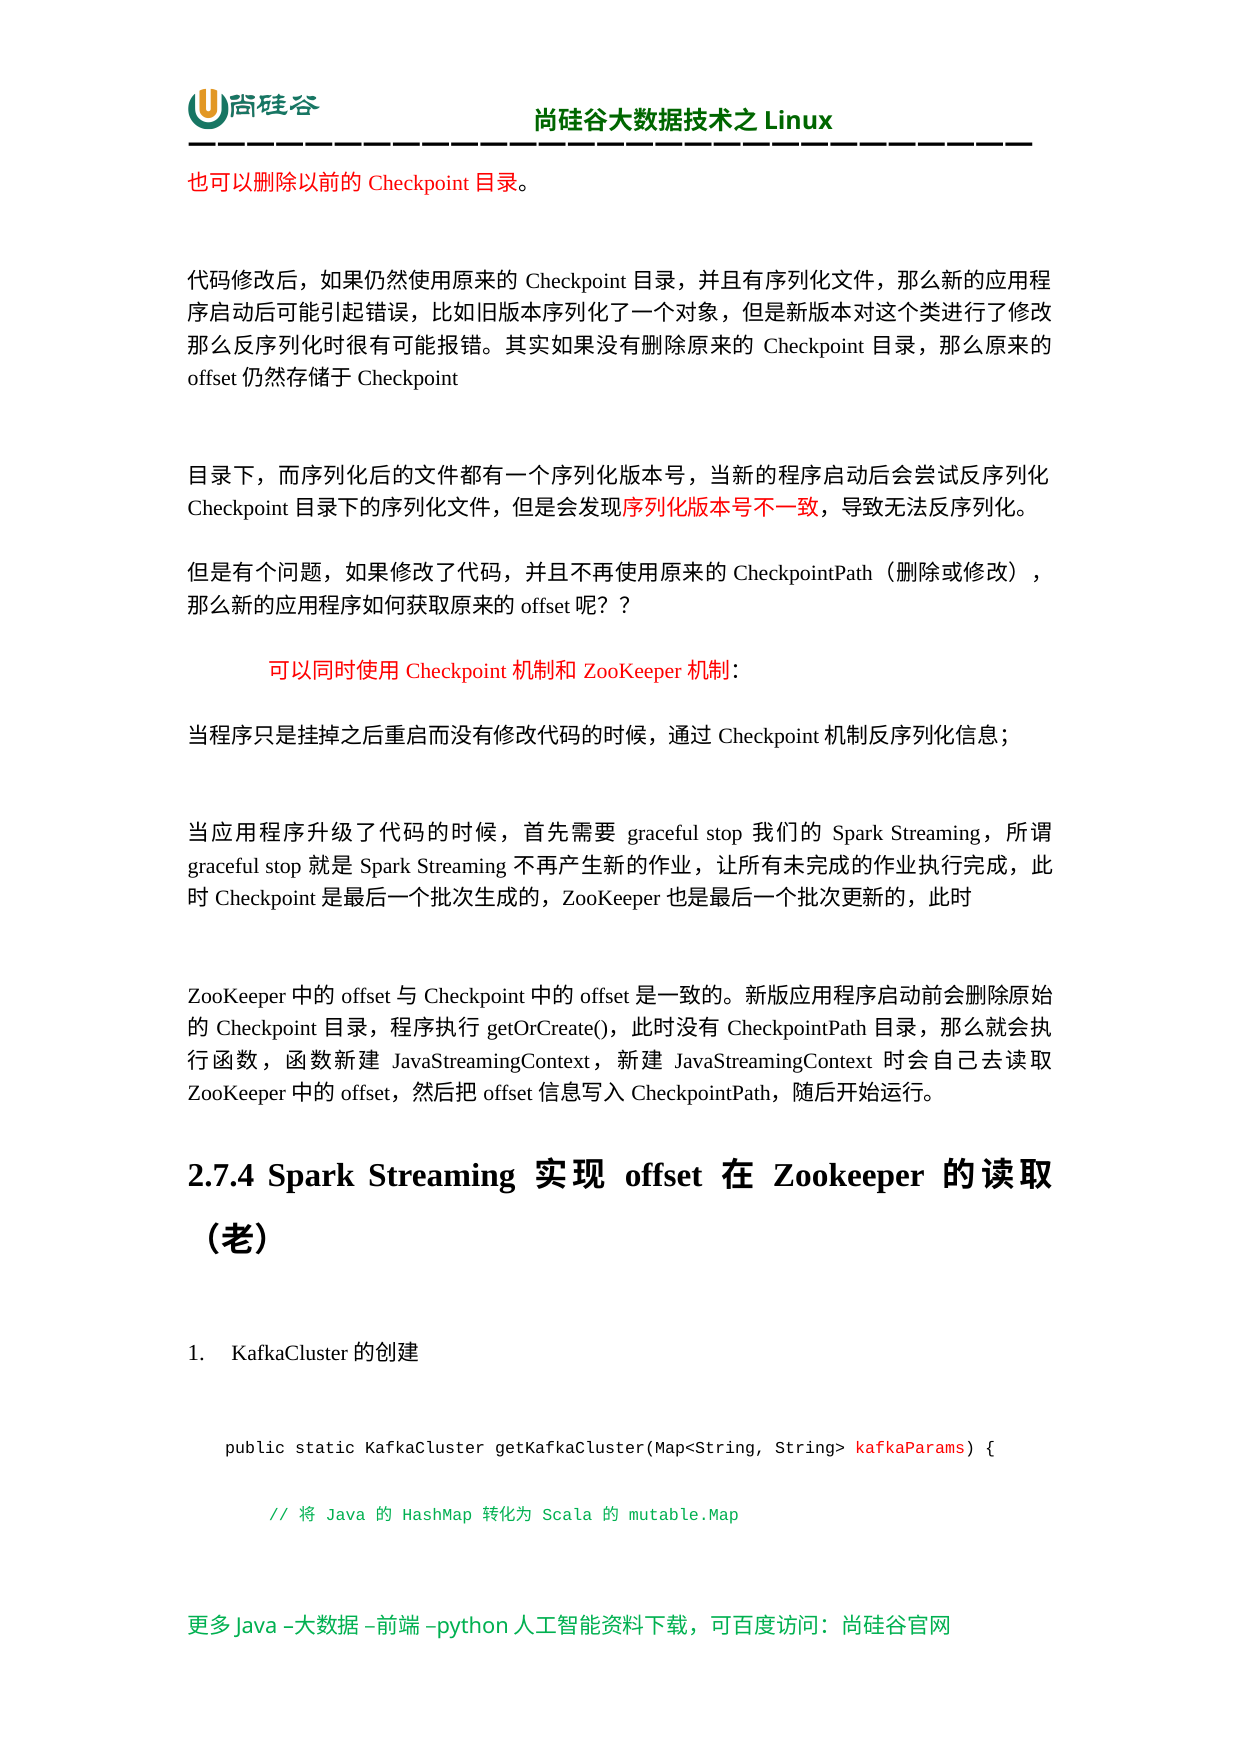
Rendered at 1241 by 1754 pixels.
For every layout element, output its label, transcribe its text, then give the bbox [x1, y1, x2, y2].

text public static KafkaCluster getKafkaCluster(Map<String, String> kafkaParams) { [225, 1432, 1053, 1465]
text 可以同时使用 Checkpoint 机制和 ZooKeeper 机制： [269, 652, 1053, 685]
text // 将 Java 的 HashMap 转化为 Scala 的 mutable.Map [269, 1497, 1053, 1530]
text 但是有个问题，如果修改了代码，并且不再使用原来的 CheckpointPath（删除或修改），那么新的应用程序如何获取原来的 offset 呢？？ [187, 555, 1053, 620]
picture [187, 88, 321, 130]
text 1. KafkaCluster 的创建 [187, 1335, 1053, 1367]
text 当应用程序升级了代码的时候，首先需要 graceful stop 我们的 Spark Streaming，所谓 graceful stop 就是 Spark Streaming 不再产生新的作业，让所有未完成的作业执行完成，此时 Checkpoint 是最后一个批次生成的，ZooKeeper 也是最后一个批次更新的，此时 [187, 815, 1053, 912]
text 目录下，而序列化后的文件都有一个序列化版本号，当新的程序启动后会尝试反序列化 Checkpoint 目录下的序列化文件，但是会发现序列化版本号不一致，导致无法反序列化。 [187, 457, 1053, 522]
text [187, 165, 1053, 197]
text 代码修改后，如果仍然使用原来的 Checkpoint 目录，并且有序列化文件，那么新的应用程序启动后可能引起错误，比如旧版本序列化了一个对象，但是新版本对这个类进行了修改，那么反序列化时很有可能报错。其实如果没有删除原来的 Checkpoint 目录，那么原来的 offset 仍然存储于 Checkpoint [187, 262, 1053, 392]
text ZooKeeper 中的 offset 与 Checkpoint 中的 offset 是一致的。新版应用程序启动前会删除原始的 Checkpoint 目录，程序执行 getOrCreate()，此时没有 CheckpointPath 目录，那么就会执行函数，函数新建 JavaStreamingContext，新建 JavaStreamingContext 时会自己去读取 ZooKeeper 中的 offset，然后把 offset 信息写入 CheckpointPath，随后开始运行。 [187, 977, 1053, 1107]
text 2.7.4 Spark Streaming 实现 offset 在 Zookeeper 的读取（老） [187, 1140, 1053, 1270]
text 当程序只是挂掉之后重启而没有修改代码的时候，通过 Checkpoint 机制反序列化信息； [187, 717, 1053, 750]
